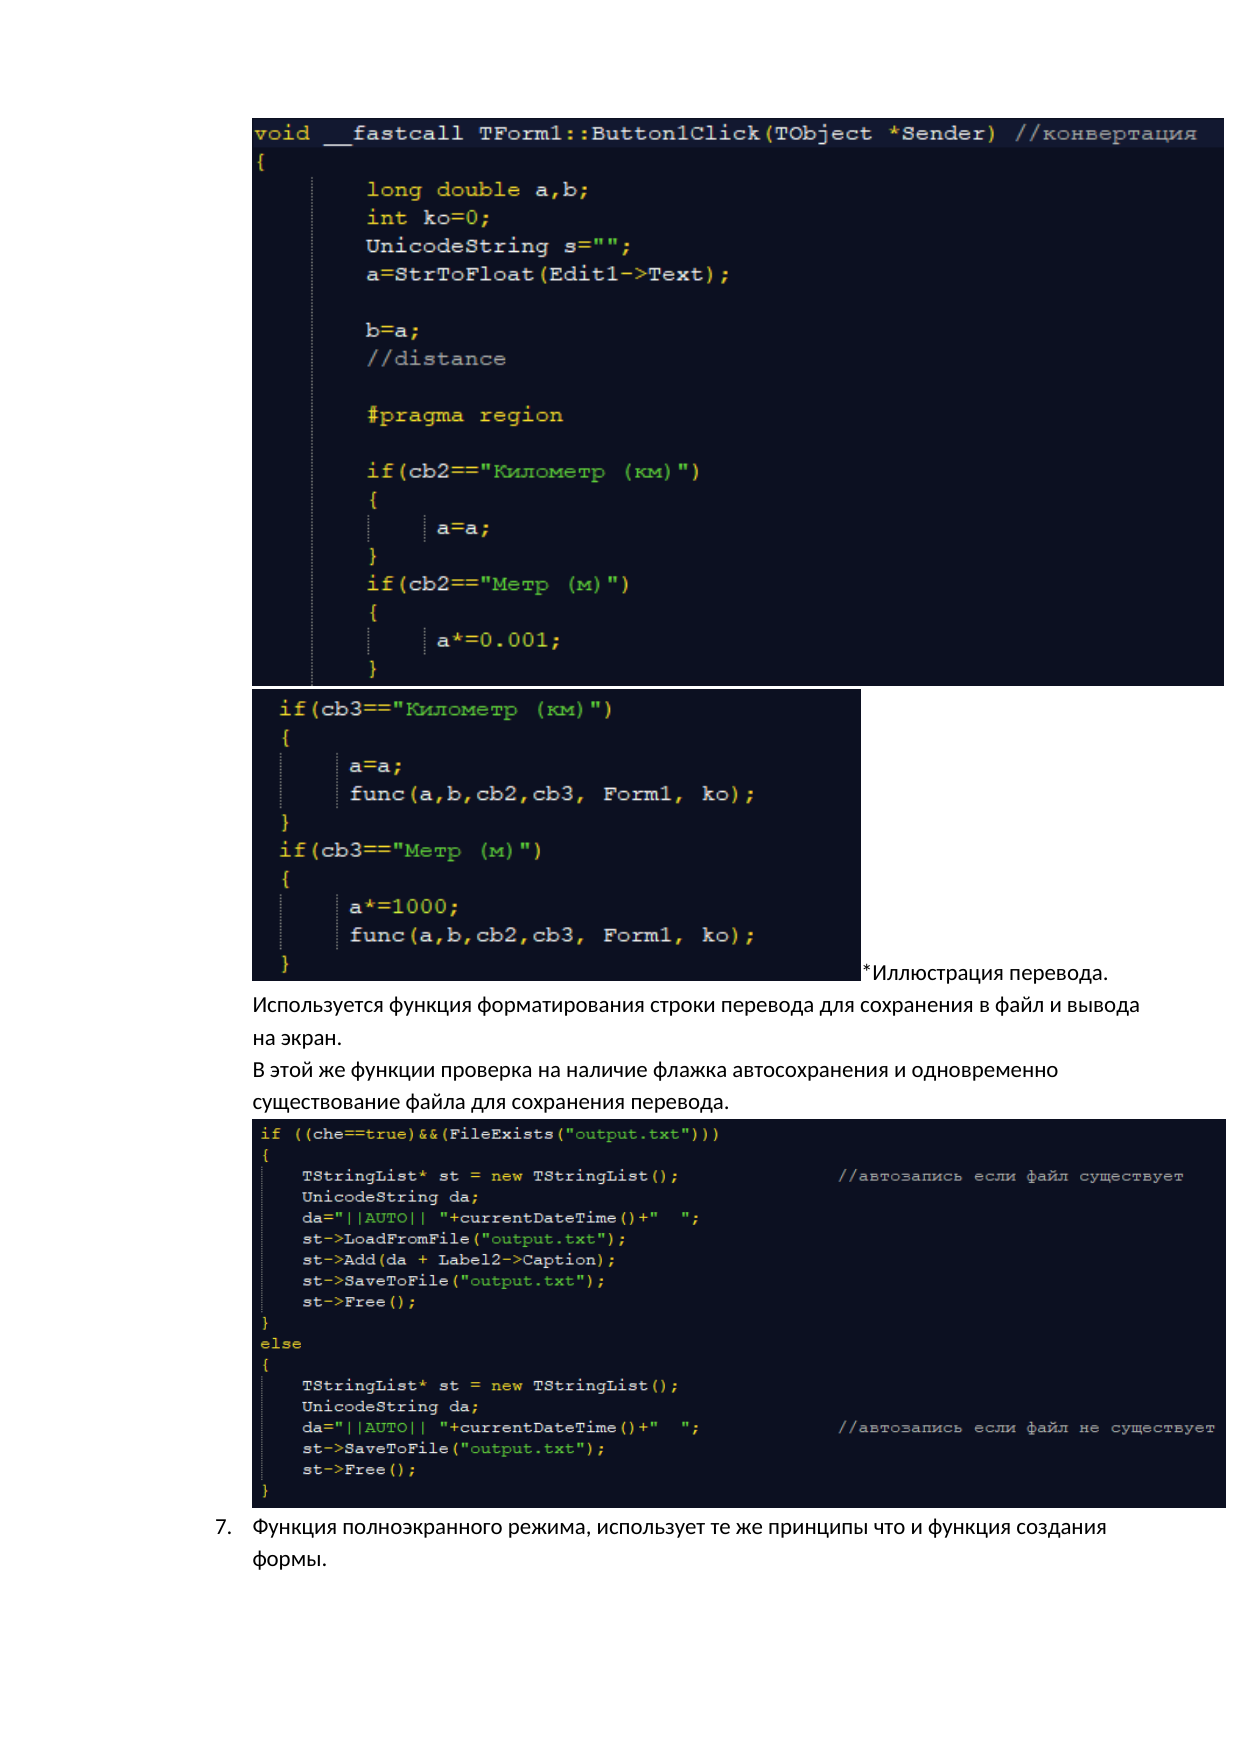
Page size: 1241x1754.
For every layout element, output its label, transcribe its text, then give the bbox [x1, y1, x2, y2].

list Функция полноэкранного режима, использует те же принципы что и функция создания формы. [215, 1512, 1152, 1572]
picture [252, 689, 861, 981]
picture [252, 118, 1224, 686]
list В этой же функции проверка на наличие флажка автосохранения и одновременно существование файла для сохранения перевода. [252, 1055, 1152, 1119]
picture [252, 1119, 1226, 1508]
